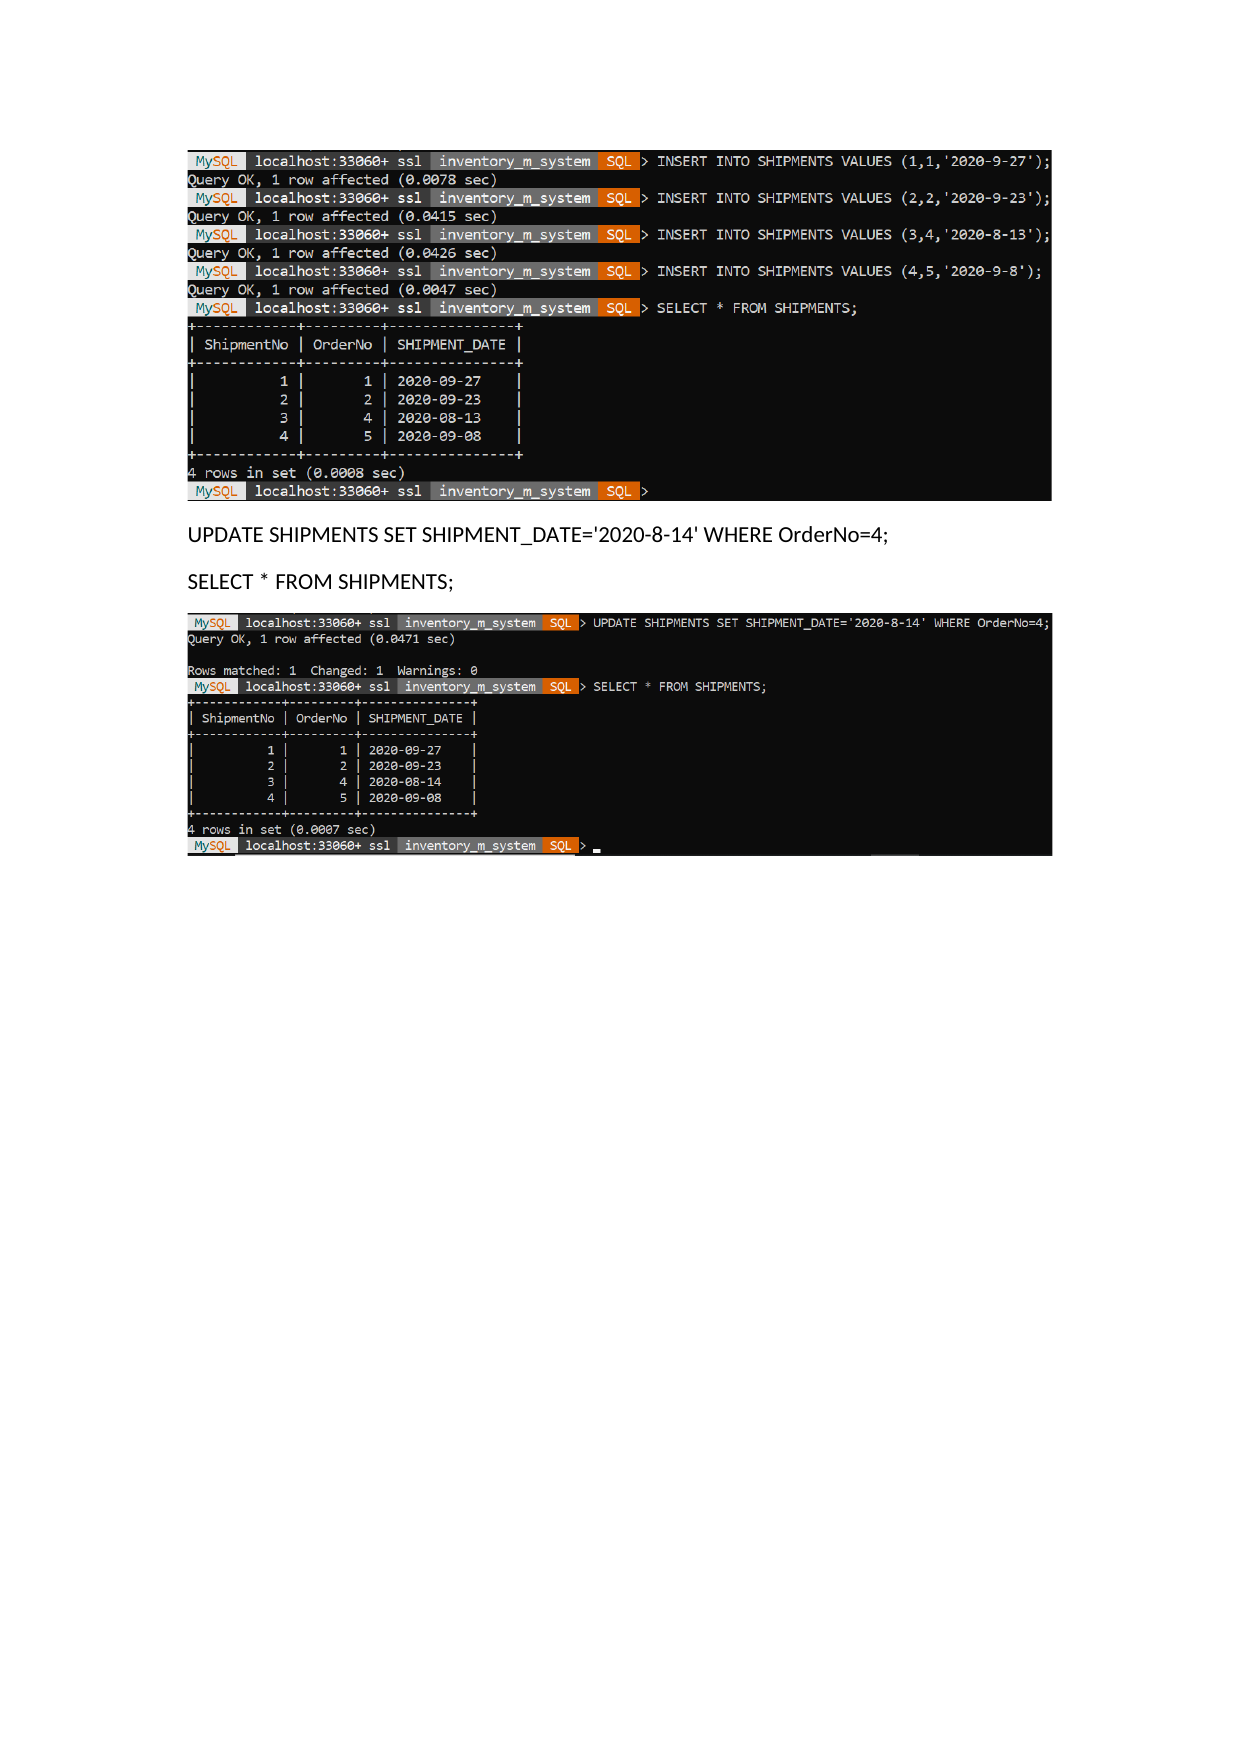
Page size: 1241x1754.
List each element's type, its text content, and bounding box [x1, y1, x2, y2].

text SELECT * FROM SHIPMENTS; [187, 567, 1053, 595]
picture [187, 613, 1053, 856]
text UPDATE SHIPMENTS SET SHIPMENT_DATE='2020-8-14' WHERE OrderNo=4; [187, 520, 1053, 548]
picture [187, 150, 1052, 501]
